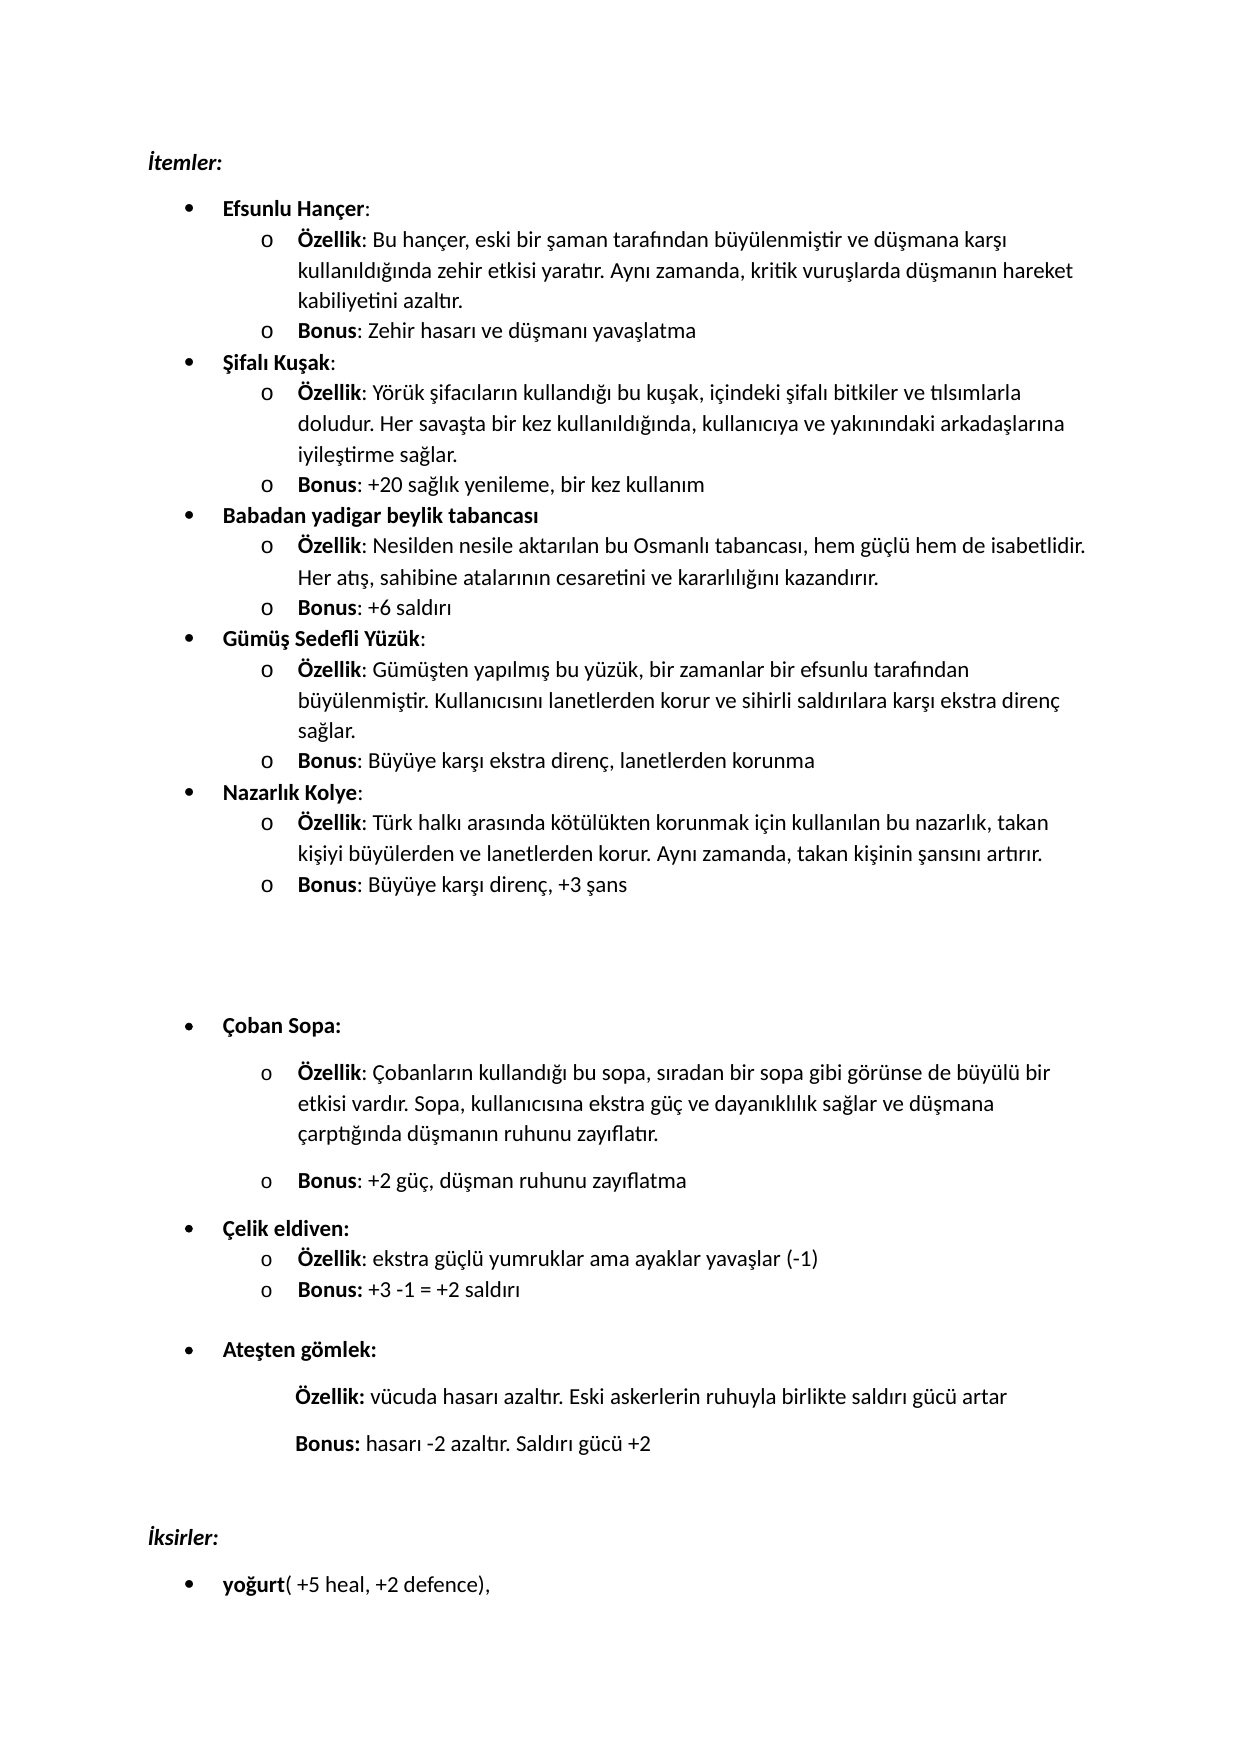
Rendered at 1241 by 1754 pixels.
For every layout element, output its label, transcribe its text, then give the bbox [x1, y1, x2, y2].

list Özellik: Yörük şifacıların kullandığı bu kuşak, içindeki şifalı bitkiler ve tılsımlarla doludur. Her savaşta bir kez kullanıldığında, kullanıcıya ve yakınındaki arkadaşlarına iyileştirme sağlar. [260, 378, 1093, 468]
list Özellik: Türk halkı arasında kötülükten korunmak için kullanılan bu nazarlık, takan kişiyi büyülerden ve lanetlerden korur. Aynı zamanda, takan kişinin şansını artırır. [260, 808, 1093, 868]
list Babadan yadigar beylik tabancası [185, 501, 1093, 529]
list Özellik: Çobanların kullandığı bu sopa, sıradan bir sopa gibi görünse de büyülü bir etkisi vardır. Sopa, kullanıcısına ekstra güç ve dayanıklılık sağlar ve düşmana çarptığında düşmanın ruhunu zayıflatır. [260, 1058, 1093, 1147]
list Şifalı Kuşak: [185, 348, 1093, 376]
text Özellik: vücuda hasarı azaltır. Eski askerlerin ruhuyla birlikte saldırı gücü artar [223, 1382, 1093, 1411]
text İtemler: [148, 148, 1093, 176]
list Özellik: Gümüşten yapılmış bu yüzük, bir zamanlar bir efsunlu tarafından büyülenmiştir. Kullanıcısını lanetlerden korur ve sihirli saldırılara karşı ekstra direnç sağlar. [260, 655, 1093, 744]
list Bonus: Büyüye karşı ekstra direnç, lanetlerden korunma [260, 747, 1093, 776]
list Bonus: +20 sağlık yenileme, bir kez kullanım [260, 470, 1093, 499]
list Bonus: +3 -1 = +2 saldırı [260, 1275, 1093, 1303]
text İksirler: [148, 1523, 1093, 1551]
list Özellik: Bu hançer, eski bir şaman tarafından büyülenmiştir ve düşmana karşı kullanıldığında zehir etkisi yaratır. Aynı zamanda, kritik vuruşlarda düşmanın hareket kabiliyetini azaltır. [260, 225, 1093, 314]
text Bonus: hasarı -2 azaltır. Saldırı gücü +2 [223, 1429, 1093, 1457]
list Efsunlu Hançer: [185, 194, 1093, 222]
list Çelik eldiven: [185, 1214, 1093, 1242]
list yoğurt( +5 heal, +2 defence), [185, 1570, 1093, 1598]
list Gümüş Sedefli Yüzük: [185, 624, 1093, 653]
list Özellik: Nesilden nesile aktarılan bu Osmanlı tabancası, hem güçlü hem de isabetlidir. Her atış, sahibine atalarının cesaretini ve kararlılığını kazandırır. [260, 532, 1093, 591]
list Çoban Sopa: [185, 1012, 1093, 1040]
list Bonus: +2 güç, düşman ruhunu zayıflatma [260, 1166, 1093, 1195]
list Nazarlık Kolye: [185, 778, 1093, 806]
list Bonus: Büyüye karşı direnç, +3 şans [260, 870, 1093, 899]
list Özellik: ekstra güçlü yumruklar ama ayaklar yavaşlar (-1) [260, 1244, 1093, 1272]
list Bonus: +6 saldırı [260, 593, 1093, 622]
list Bonus: Zehir hasarı ve düşmanı yavaşlatma [260, 316, 1093, 346]
list Ateşten gömlek: [185, 1336, 1093, 1364]
